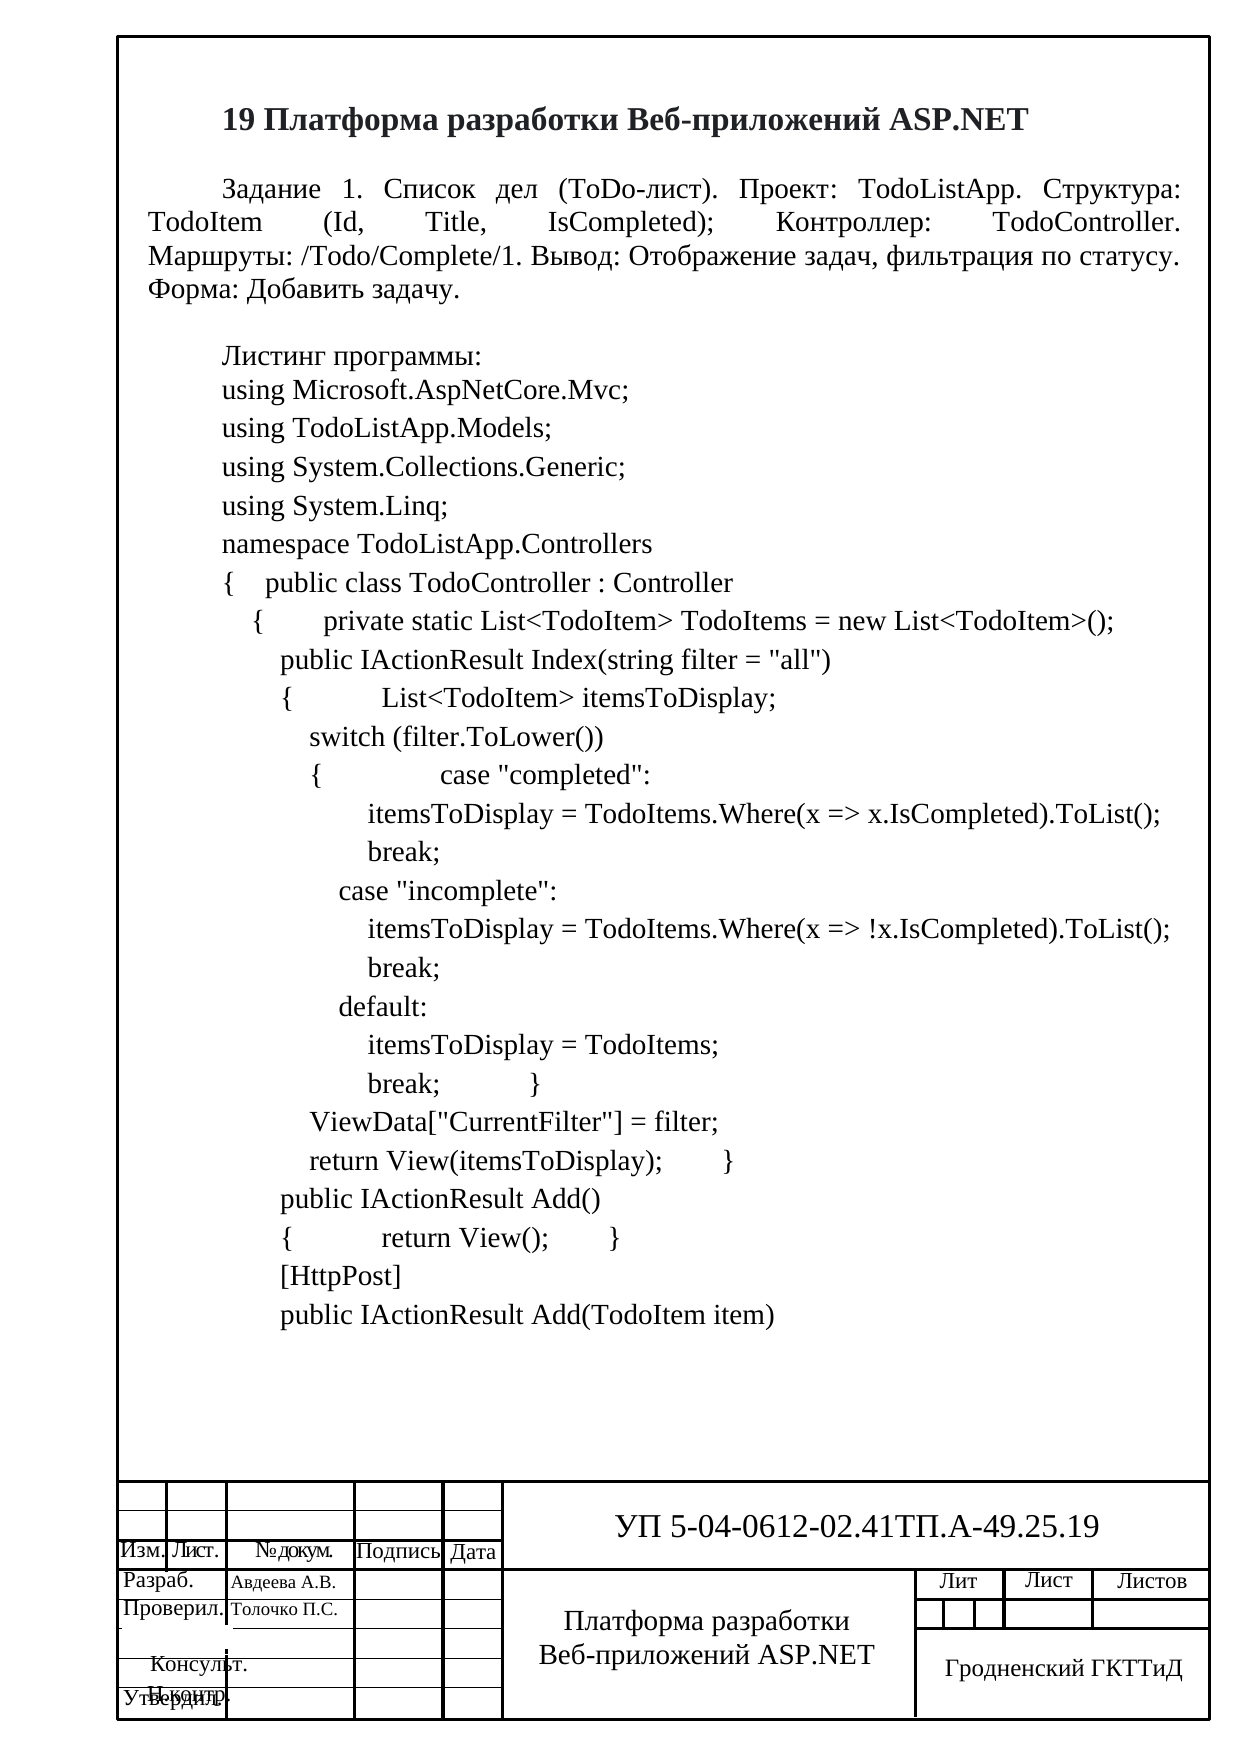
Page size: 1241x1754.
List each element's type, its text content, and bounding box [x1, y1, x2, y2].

text Листинг программы: [148, 338, 1181, 372]
text public IActionResult Index(string filter = "all") [148, 642, 1181, 675]
text default: [148, 989, 1181, 1022]
text break; [148, 950, 1181, 984]
text { case "completed": [148, 757, 1181, 791]
text using System.Collections.Generic; [148, 449, 1181, 483]
text { public class TodoController : Controller [148, 565, 1181, 598]
text case "incomplete": [148, 873, 1181, 907]
text { return View(); } [148, 1220, 1181, 1253]
text itemsToDisplay = TodoItems.Where(x => x.IsCompleted).ToList(); [148, 796, 1181, 829]
text itemsToDisplay = TodoItems.Where(x => !x.IsCompleted).ToList(); [148, 912, 1181, 945]
text using TodoListApp.Models; [148, 411, 1181, 444]
text public IActionResult Add(TodoItem item) [148, 1297, 1181, 1331]
text switch (filter.ToLower()) [148, 719, 1181, 752]
text break; [148, 834, 1181, 868]
text { List<TodoItem> itemsToDisplay; [148, 680, 1181, 714]
text [HttpPost] [148, 1258, 1181, 1292]
text return View(itemsToDisplay); } [148, 1143, 1181, 1176]
text public IActionResult Add() [148, 1181, 1181, 1215]
text break; } [148, 1066, 1181, 1099]
text using Microsoft.AspNetCore.Mvc; [148, 372, 1181, 406]
text using System.Linq; [148, 488, 1181, 521]
subtitle 19 Платформа разработки Веб-приложений ASP.NET [148, 99, 1181, 137]
text Задание 1. Список дел (ToDo-лист). Проект: TodoListApp. Структура: TodoItem (Id, Title, IsCompleted); Контроллер: TodoController. Маршруты: /Todo/Complete/1. Вывод: Отображение задач, фильтрация по статусу. Форма: Добавить задачу. [148, 171, 1181, 305]
text namespace TodoListApp.Controllers [148, 526, 1181, 560]
text itemsToDisplay = TodoItems; [148, 1027, 1181, 1061]
text ViewData["CurrentFilter"] = filter; [148, 1104, 1181, 1138]
text { private static List<TodoItem> TodoItems = new List<TodoItem>(); [148, 603, 1181, 637]
